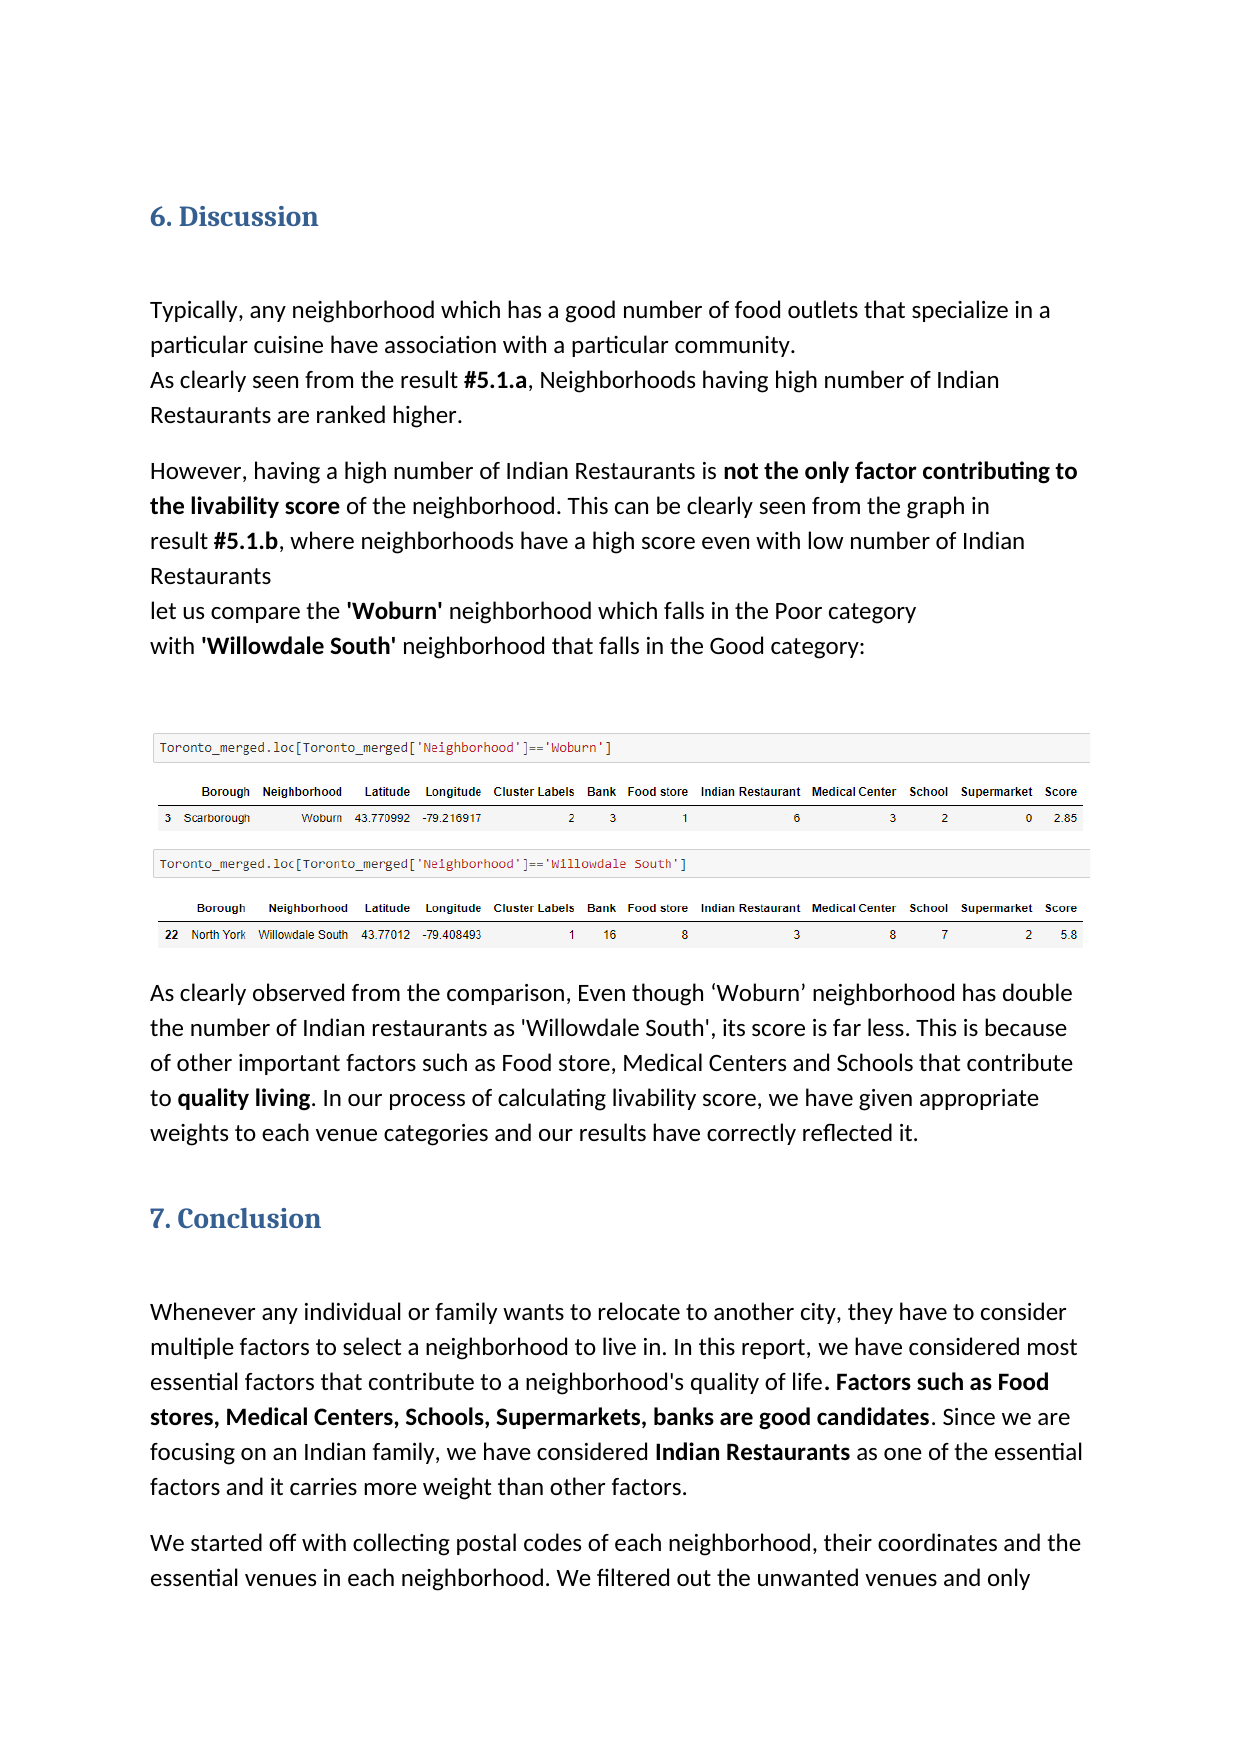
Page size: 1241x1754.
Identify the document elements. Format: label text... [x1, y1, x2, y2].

text Whenever any individual or family wants to relocate to another city, they have to consider multiple factors to select a neighborhood to live in. In this report, we have considered most essential factors that contribute to a neighborhood's quality of life. Factors such as Food stores, Medical Centers, Schools, Supermarkets, banks are good candidates. Since we are focusing on an Indian family, we have considered Indian Restaurants as one of the essential factors and it carries more weight than other factors. [150, 1297, 1090, 1502]
text As clearly observed from the comparison, Even though ‘Woburn’ neighborhood has double the number of Indian restaurants as 'Willowdale South', its score is far less. This is because of other important factors such as Food store, Medical Centers and Schools that contribute to quality living. In our process of calculating livability score, we have given appropriate weights to each venue categories and our results have correctly reflected it. [150, 977, 1090, 1148]
subtitle 7. Conclusion [150, 1202, 1090, 1236]
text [150, 1527, 1090, 1593]
text However, having a high number of Indian Restaurants is not the only factor contributing to the livability score of the neighborhood. This can be clearly seen from the graph in result #5.1.b, where neighborhoods have a high score even with low number of Indian Restaurants let us compare the 'Woburn' neighborhood which falls in the Poor category with 'Willowdale South' neighborhood that falls in the Good category: [150, 455, 1090, 661]
picture [150, 725, 1091, 952]
text Typically, any neighborhood which has a good number of food outlets that specialize in a particular cuisine have association with a particular community. As clearly seen from the result #5.1.a, Neighborhoods having high number of Indian Restaurants are ranked higher. [150, 294, 1090, 430]
subtitle 6. Discussion [150, 200, 1090, 233]
